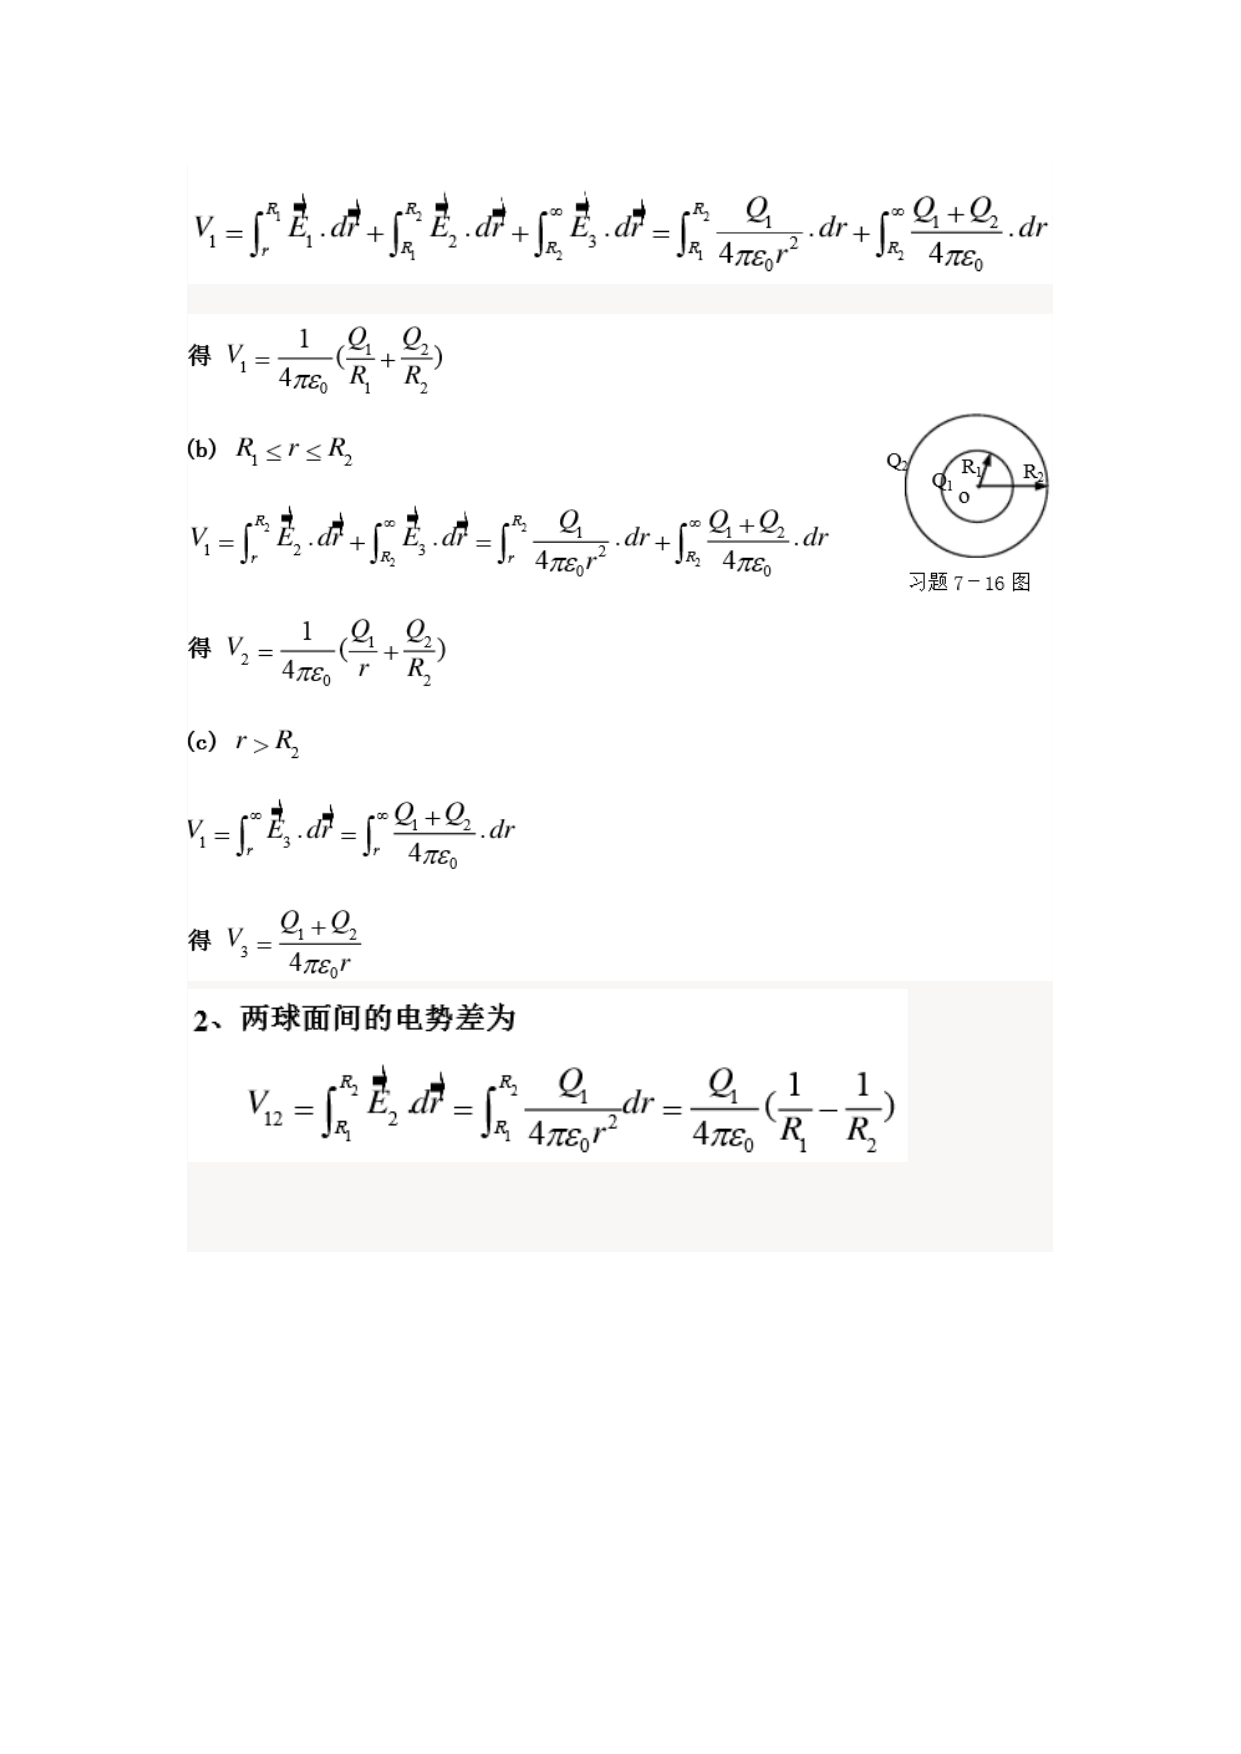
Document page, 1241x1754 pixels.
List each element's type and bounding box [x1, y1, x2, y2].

picture [187, 989, 908, 1162]
picture [187, 314, 1053, 981]
picture [187, 164, 1053, 284]
